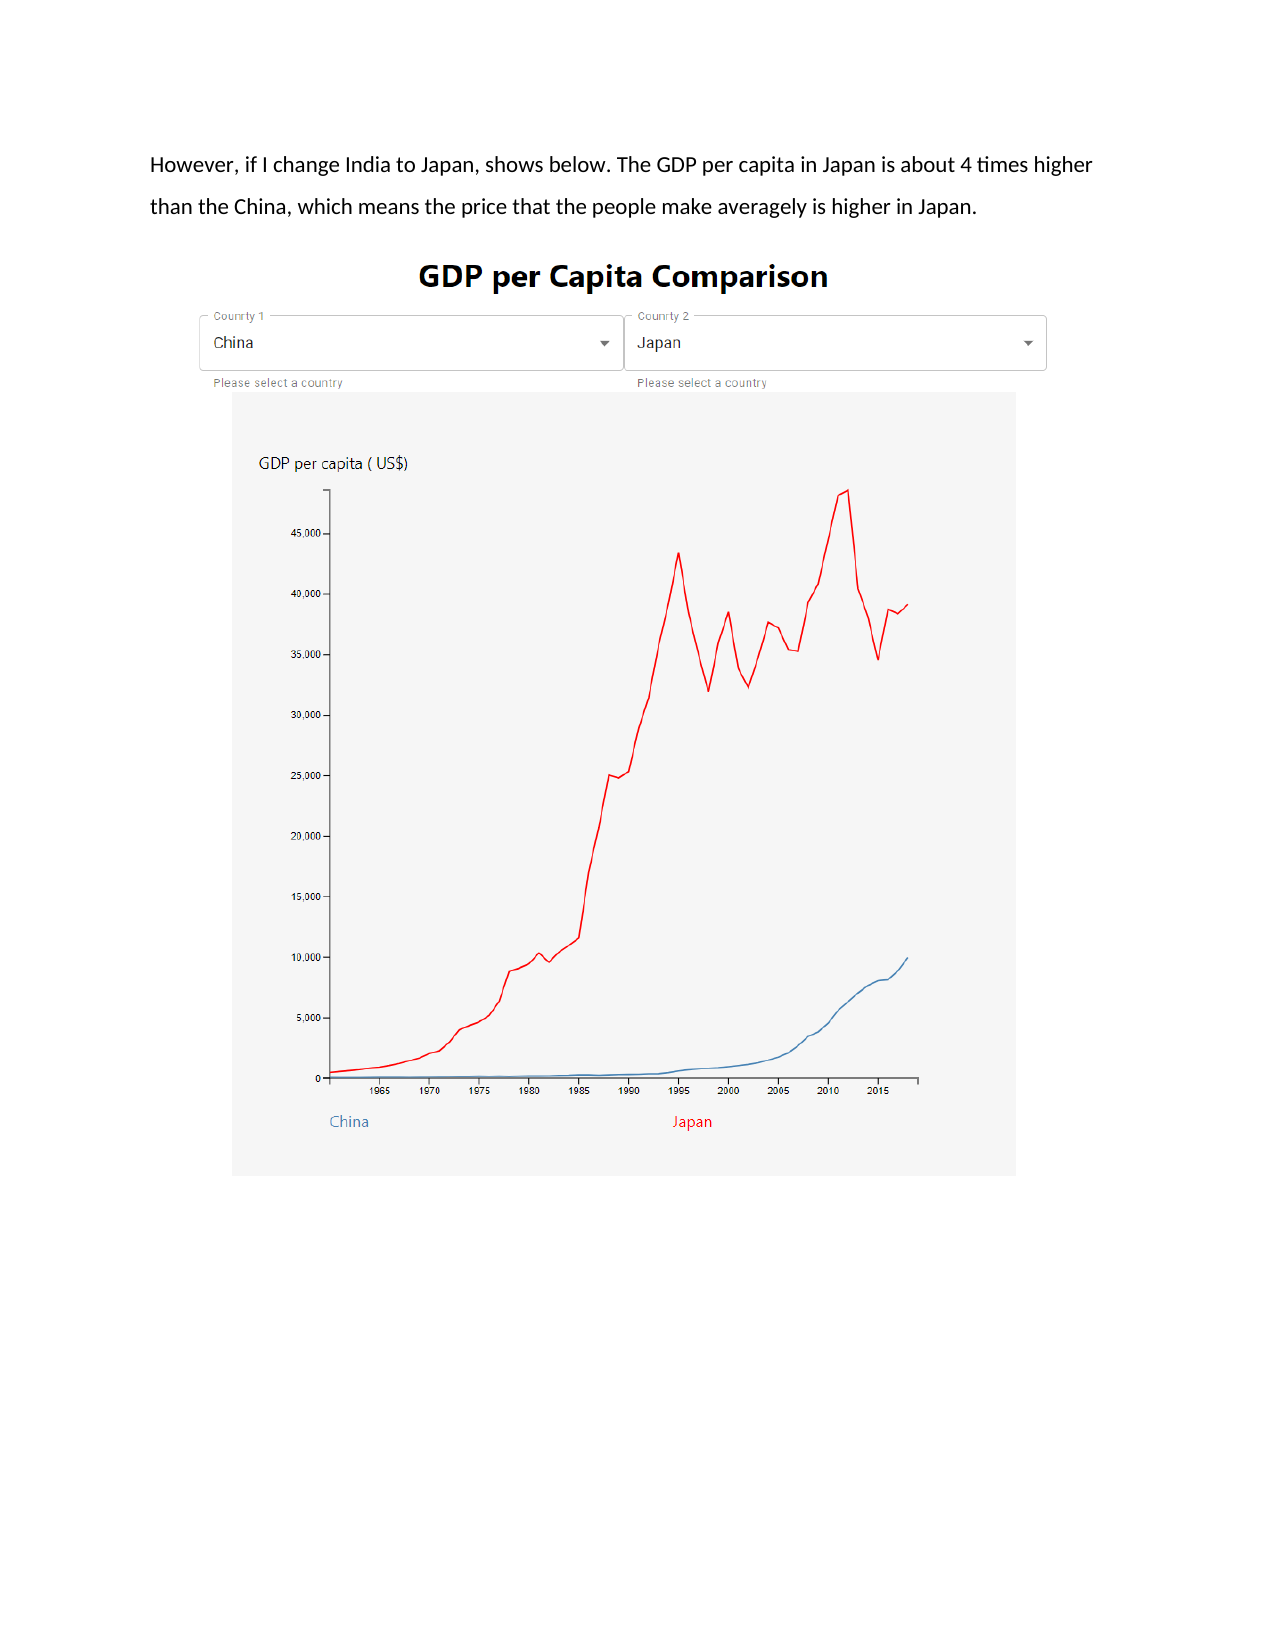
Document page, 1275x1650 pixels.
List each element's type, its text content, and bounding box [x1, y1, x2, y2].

picture [150, 233, 1125, 1224]
text However, if I change India to Japan, shows below. The GDP per capita in Japan is about 4 times higher than the China, which means the price that the people make averagely is higher in Japan. [150, 150, 1125, 233]
